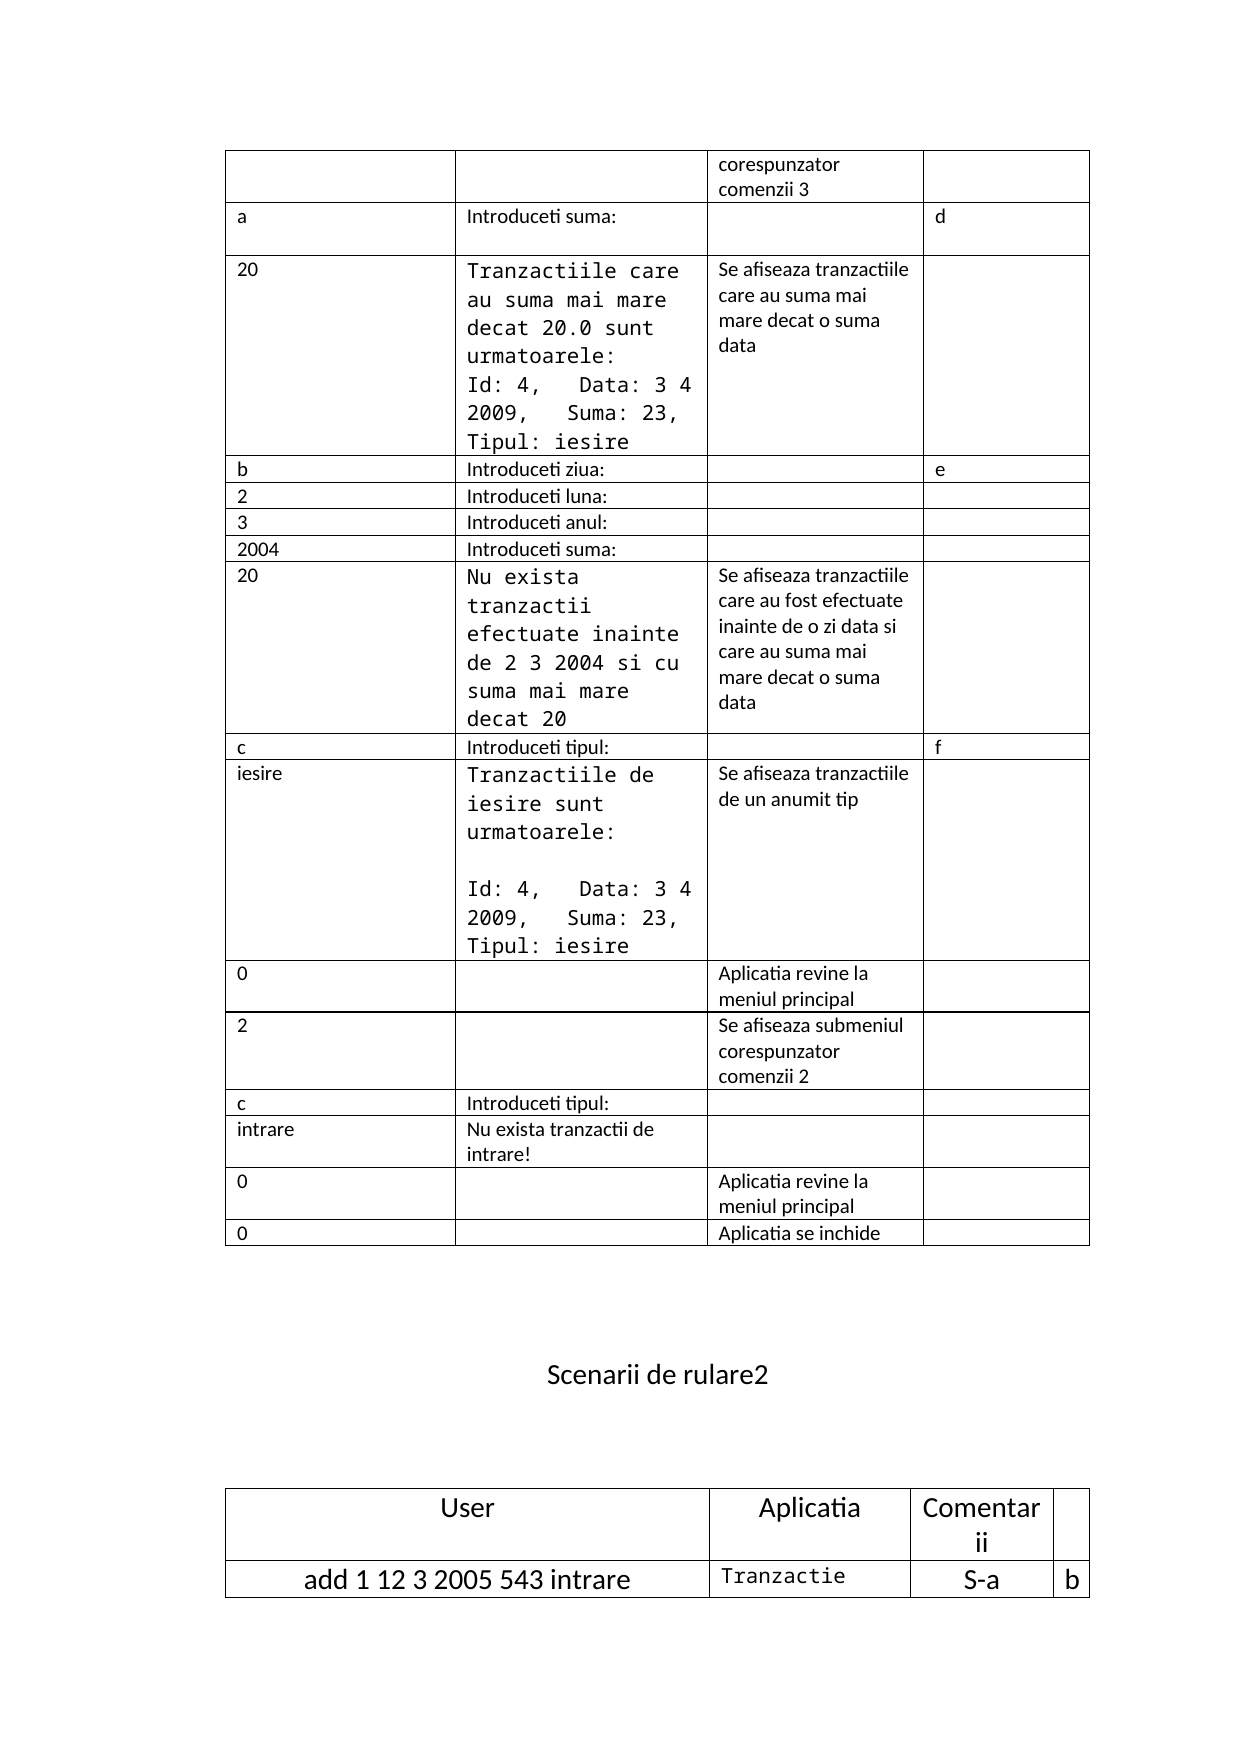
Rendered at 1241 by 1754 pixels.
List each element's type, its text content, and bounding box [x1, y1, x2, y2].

table_cell b [226, 456, 455, 482]
table_cell Introduceti suma: [456, 536, 707, 561]
table_cell [924, 562, 1089, 733]
table_cell Introduceti luna: [456, 483, 707, 508]
table_cell Nu exista tranzactii de intrare! [456, 1116, 707, 1167]
table_cell [708, 203, 923, 255]
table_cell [911, 1561, 1053, 1597]
table_cell 2004 [226, 536, 455, 561]
table_cell Introduceti tipul: [456, 734, 707, 759]
table_cell [924, 1220, 1089, 1245]
table_cell Se afiseaza tranzactiile care au fost efectuate inainte de o zi data si care au suma mai mare decat o suma data [708, 562, 923, 733]
table_cell f [924, 734, 1089, 759]
table_cell b [1054, 1561, 1089, 1597]
table_cell intrare [226, 1116, 455, 1167]
table_cell [708, 734, 923, 759]
table_cell 3 [226, 151, 455, 202]
table_cell 2 [226, 1013, 455, 1089]
table_cell [456, 151, 707, 202]
table_cell iesire [226, 760, 455, 959]
table_cell c [226, 1090, 455, 1115]
table_cell [708, 456, 923, 482]
table_cell [456, 1168, 707, 1219]
table_cell [924, 961, 1089, 1011]
table_cell Introduceti suma: [456, 203, 707, 255]
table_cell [708, 151, 923, 202]
table_cell [924, 151, 1089, 202]
table_header User [226, 1489, 709, 1560]
table_cell [708, 536, 923, 561]
table_cell 0 [226, 961, 455, 1011]
table_cell [924, 509, 1089, 535]
table_cell [924, 760, 1089, 959]
table_cell Tranzactiile care au suma mai mare decat 20.0 sunt urmatoarele: Id: 4, Data: 3 4 2009, Suma: 23, Tipul: iesire [456, 256, 707, 455]
table_header Aplicatia [710, 1489, 910, 1560]
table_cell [226, 1561, 709, 1597]
table_cell c [226, 734, 455, 759]
table_cell Se afiseaza tranzactiile care au suma mai mare decat o suma data [708, 256, 923, 455]
table_cell 0 [226, 1220, 455, 1245]
table_cell Tranzactiile de iesire sunt urmatoarele: Id: 4, Data: 3 4 2009, Suma: 23, Tipul: iesire [456, 760, 707, 959]
table_cell [708, 509, 923, 535]
table_cell [924, 536, 1089, 561]
table_cell e [924, 456, 1089, 482]
table_header Comentarii [911, 1489, 1053, 1560]
list Scenarii de rulare2 [225, 1356, 1090, 1392]
table_cell [924, 1013, 1089, 1089]
table_cell [708, 1116, 923, 1167]
table_cell [708, 1090, 923, 1115]
table_cell 20 [226, 256, 455, 455]
table_cell [924, 1090, 1089, 1115]
table_cell Introduceti tipul: [456, 1090, 707, 1115]
table_cell 2 [226, 483, 455, 508]
table_cell a [226, 203, 455, 255]
table_cell 20 [226, 562, 455, 733]
table_cell Se afiseaza submeniul corespunzator comenzii 2 [708, 1013, 923, 1089]
table_cell Nu exista tranzactii efectuate inainte de 2 3 2004 si cu suma mai mare decat 20 [456, 562, 707, 733]
table_cell [456, 1013, 707, 1089]
table_cell [456, 961, 707, 1011]
table_cell Introduceti ziua: [456, 456, 707, 482]
table_cell [924, 1168, 1089, 1219]
table_cell [924, 483, 1089, 508]
table_cell d [924, 203, 1089, 255]
table_cell Se afiseaza tranzactiile de un anumit tip [708, 760, 923, 959]
table_header [1054, 1489, 1089, 1560]
table_cell [456, 1220, 707, 1245]
table_cell Aplicatia revine la meniul principal [708, 1168, 923, 1219]
table_cell Aplicatia se inchide [708, 1220, 923, 1245]
table_cell 0 [226, 1168, 455, 1219]
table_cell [710, 1561, 910, 1597]
table_cell Aplicatia revine la meniul principal [708, 961, 923, 1011]
table_cell [708, 483, 923, 508]
table_cell 3 [226, 509, 455, 535]
table_cell [924, 1116, 1089, 1167]
table_cell Introduceti anul: [456, 509, 707, 535]
table_cell [924, 256, 1089, 455]
